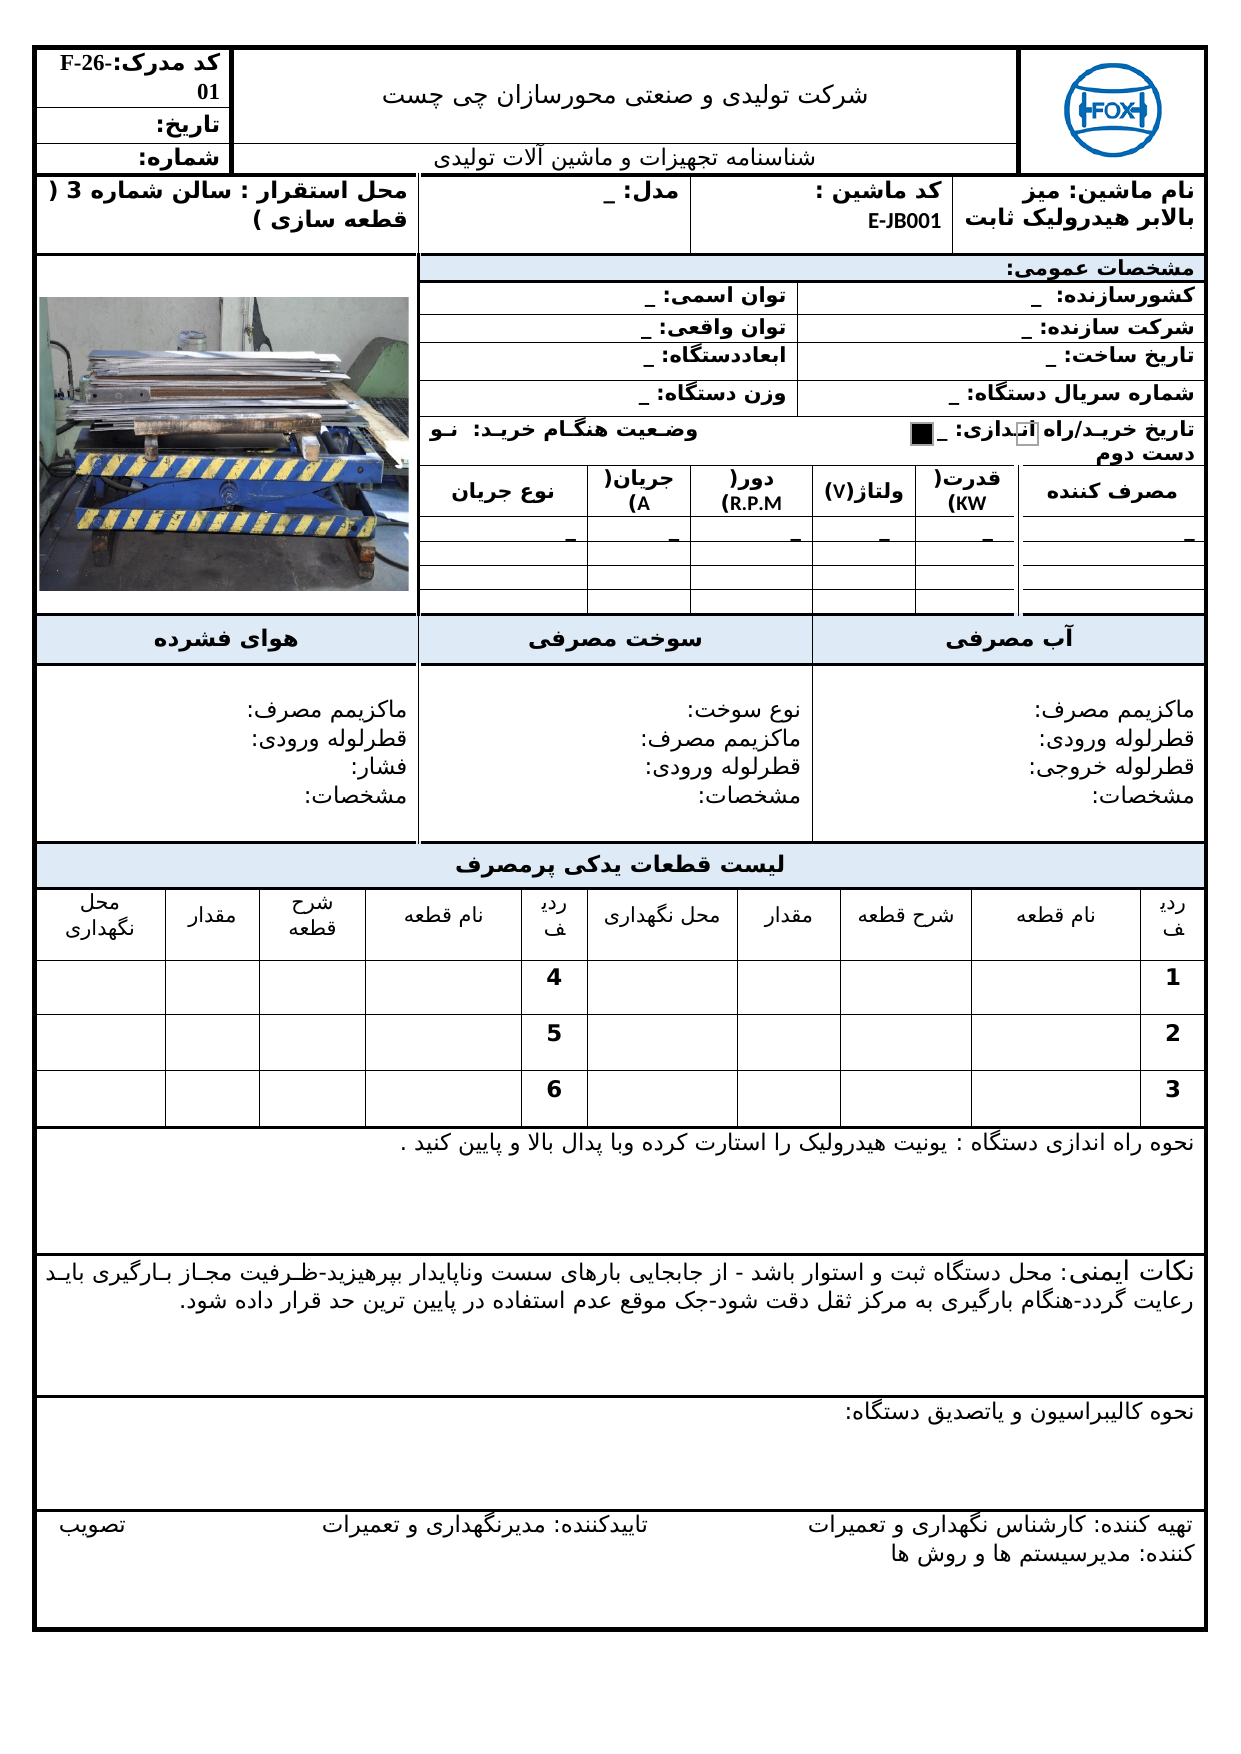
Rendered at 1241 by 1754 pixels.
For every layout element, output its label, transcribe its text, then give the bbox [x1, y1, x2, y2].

table_cell [813, 542, 915, 565]
table_cell [37, 253, 417, 613]
table_cell [972, 1071, 1140, 1126]
table_cell تاریخ: [37, 108, 229, 143]
table_cell _ [916, 516, 1018, 541]
table_cell 3 [1141, 1071, 1204, 1126]
table_cell 4 [522, 961, 587, 1014]
table_cell [366, 1071, 521, 1126]
table_cell توان اسمی: _ [420, 283, 797, 314]
table_cell نکات ایمنی: محل دستگاه ثبت و استوار باشد - از جابجایی بارهای سست وناپایدار بپرهیزید-ظرفیت مجاز بارگیری باید رعایت گردد-هنگام بارگیری به مرکز ثقل دقت شود-جک موقع عدم استفاده در پایین ترین حد قرار داده شود. [37, 1256, 1204, 1395]
table_cell ردیف [522, 890, 587, 959]
table_cell مقدار [738, 890, 840, 959]
table_cell شرکت سازنده: _ [798, 315, 1204, 342]
table_cell _ [420, 517, 587, 541]
table_cell ماکزیمم مصرف: قطرلوله ورودی: قطرلوله خروجی: مشخصات: [813, 666, 1204, 841]
table_cell [813, 590, 915, 613]
table_cell تاریخ خرید/راه اندازی: _ وضعیت هنگام خرید: نو دست دوم [420, 417, 1204, 465]
table_cell _ [1019, 516, 1204, 541]
table_cell نام ماشین: میز بالابر هیدرولیک ثابت [953, 177, 1204, 253]
table_cell کد ماشین : E-JB001 [691, 177, 952, 253]
table_cell تاریخ ساخت: _ [798, 343, 1204, 379]
table_cell [841, 961, 971, 1014]
table_cell [813, 566, 915, 589]
table_cell مصرف کننده [1019, 465, 1204, 516]
table_cell [166, 1071, 259, 1126]
table_header شرکت تولیدی و صنعتی محورسازان چی چست [234, 50, 1016, 143]
table_cell مشخصات عمومی: [420, 253, 1204, 280]
table_cell 5 [522, 1015, 587, 1070]
table_cell 1 [1141, 961, 1204, 1014]
table_cell محل نگهداری [588, 890, 737, 959]
table_cell [588, 961, 737, 1014]
table_cell [37, 961, 165, 1014]
table_cell وزن دستگاه: _ [420, 381, 797, 416]
table_cell ابعاددستگاه: _ [420, 343, 797, 379]
table_cell [738, 1071, 840, 1126]
table_cell ماکزیمم مصرف: قطرلوله ورودی: فشار: مشخصات: [37, 663, 418, 841]
table_cell [691, 590, 812, 613]
table_cell ولتاژ(V) [813, 466, 915, 516]
table_cell [420, 542, 587, 565]
table_cell _ [588, 517, 690, 541]
table_cell تهیه کننده: کارشناس نگهداری و تعمیرات تاییدکننده: مدیرنگهداری و تعمیرات تصویب کننده: مدیرسیستم ها و روش ها [37, 1512, 1204, 1627]
table_cell [841, 1071, 971, 1126]
table_cell [588, 590, 690, 613]
table_cell شماره: [37, 144, 229, 172]
table_cell مدل: _ [419, 173, 690, 253]
table_cell [916, 541, 1018, 565]
table_cell [1019, 565, 1204, 589]
table_cell [588, 1071, 737, 1126]
table_cell سوخت مصرفی [419, 613, 812, 663]
table_cell _ [691, 517, 812, 541]
picture [39, 297, 409, 591]
table_cell جریان(A) [588, 466, 690, 516]
table_cell شرح قطعه [841, 890, 971, 959]
table_cell شرح قطعه [260, 890, 365, 959]
table_cell [37, 1015, 165, 1070]
table_cell [738, 1015, 840, 1070]
table_cell [691, 566, 812, 589]
table_cell [420, 566, 587, 589]
table_header [1021, 50, 1204, 172]
table_cell کشورسازنده: _ [798, 283, 1204, 314]
table_cell [841, 1015, 971, 1070]
table_cell نوع سوخت: ماکزیمم مصرف: قطرلوله ورودی: مشخصات: [419, 663, 812, 841]
table_cell دور(R.P.M) [691, 466, 812, 516]
table_cell [588, 542, 690, 565]
table_cell نحوه کالیبراسیون و یاتصدیق دستگاه: [37, 1398, 1204, 1508]
table_cell شناسنامه تجهیزات و ماشین آلات تولیدی [234, 144, 1016, 172]
table_cell _ [813, 517, 915, 541]
table_cell [588, 1015, 737, 1070]
table_cell [738, 961, 840, 1014]
table_cell [420, 590, 587, 613]
table_cell [916, 589, 1018, 613]
table_cell [260, 1071, 365, 1126]
table_cell [691, 542, 812, 565]
table_cell [260, 1015, 365, 1070]
table_cell [1019, 541, 1204, 565]
table_cell قدرت(KW) [916, 465, 1018, 516]
table_cell شماره سریال دستگاه: _ [798, 381, 1204, 416]
table_cell محل استقرار : سالن شماره 3 ( قطعه سازی ) [37, 173, 418, 253]
table_cell [588, 566, 690, 589]
table_cell نوع جریان [420, 466, 587, 516]
table_cell 2 [1141, 1015, 1204, 1070]
table_cell لیست قطعات یدکی پرمصرف [37, 841, 1204, 887]
table_cell [37, 1071, 165, 1126]
table_header کد مدرک:F-26-01 [37, 50, 229, 107]
table_cell [166, 961, 259, 1014]
table_cell [260, 961, 365, 1014]
table_cell ردیف [1141, 890, 1204, 959]
table_cell نام قطعه [972, 890, 1140, 959]
table_cell [1019, 589, 1204, 613]
table_cell [366, 961, 521, 1014]
table_cell [366, 1015, 521, 1070]
table_cell [972, 1015, 1140, 1070]
table_cell 6 [522, 1071, 587, 1126]
table_cell [916, 565, 1018, 589]
table_cell توان واقعی: _ [420, 315, 797, 342]
table_cell [166, 1015, 259, 1070]
table_cell نام قطعه [366, 890, 521, 959]
table_cell محل نگهداری [37, 890, 165, 959]
table_cell هوای فشرده [37, 613, 418, 663]
table_cell مقدار [166, 890, 259, 959]
table_cell آب مصرفی [813, 613, 1204, 663]
table_cell نحوه راه اندازی دستگاه : یونیت هیدرولیک را استارت کرده وبا پدال بالا و پایین کنید . [37, 1129, 1204, 1252]
table_cell [972, 961, 1140, 1014]
